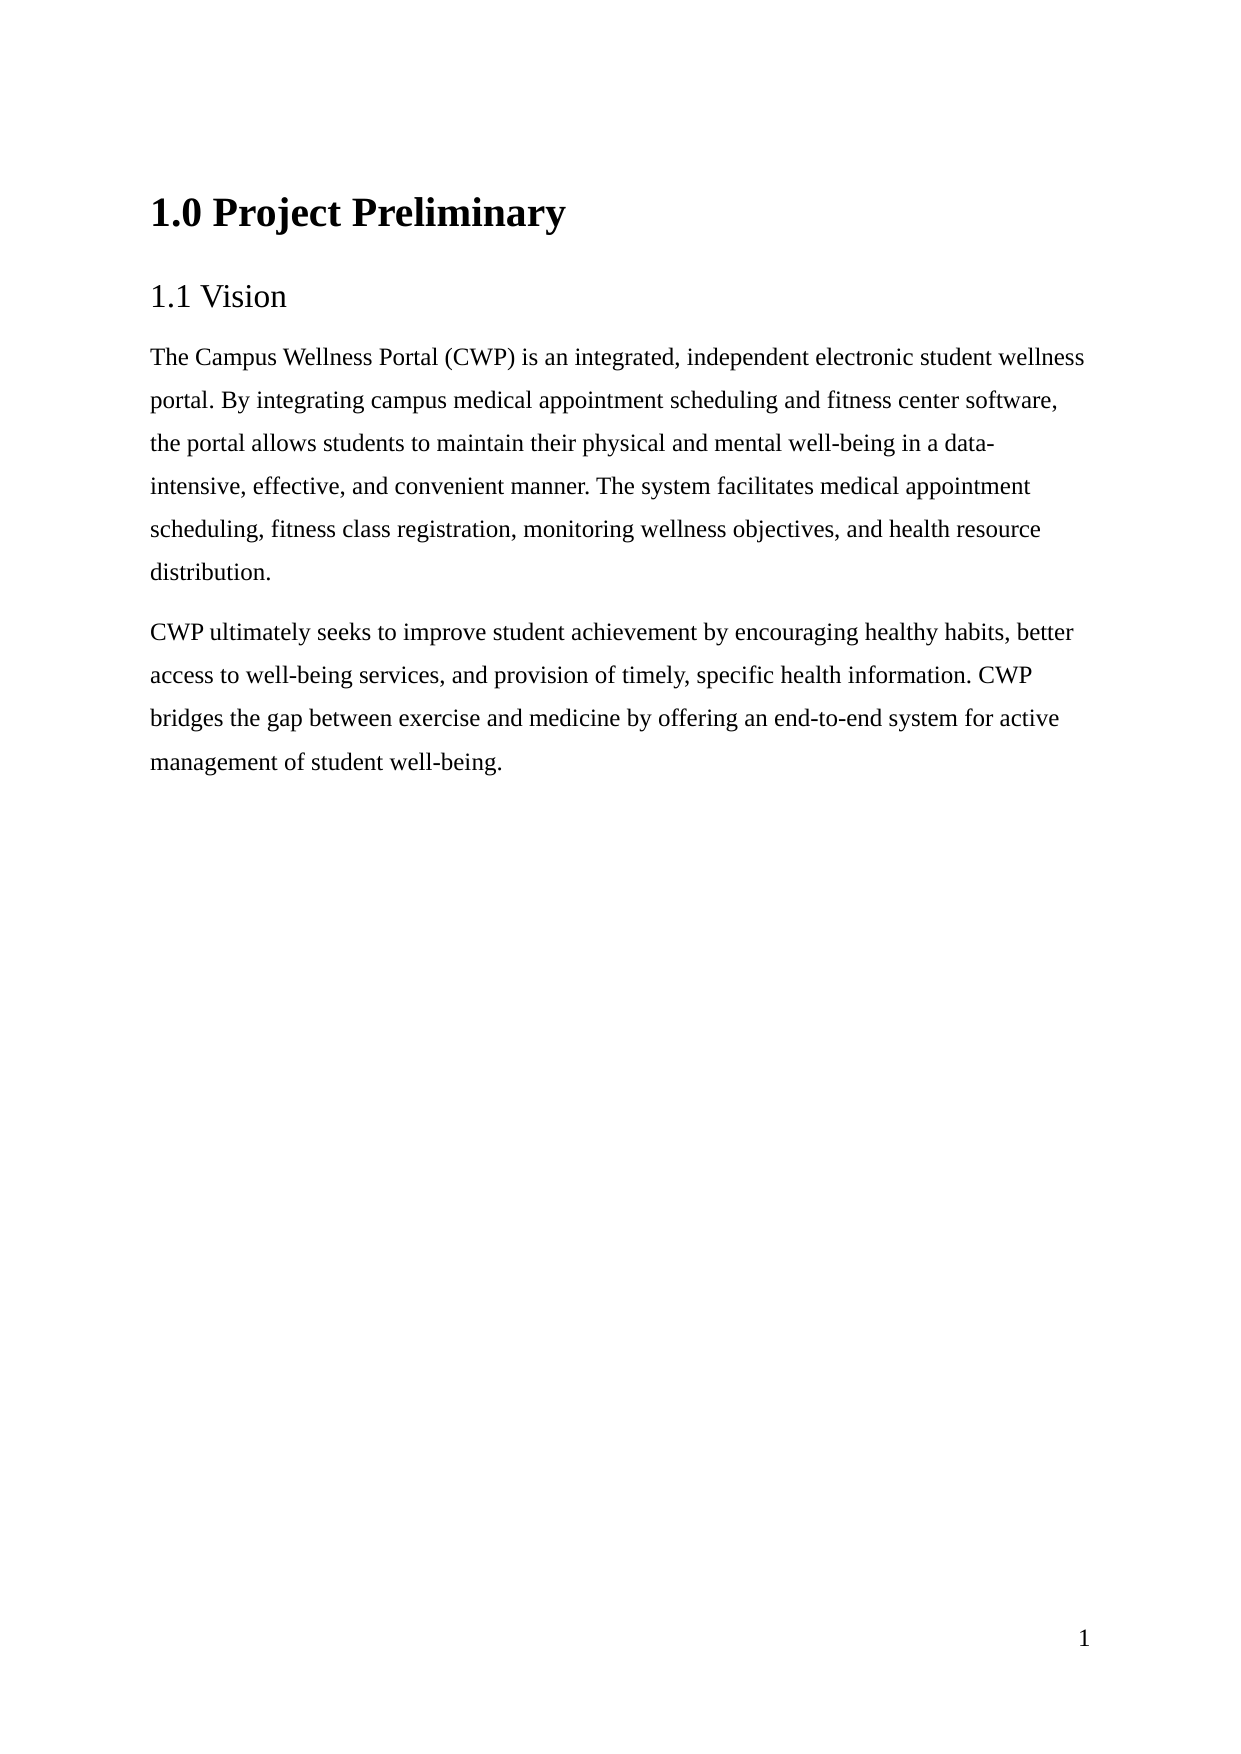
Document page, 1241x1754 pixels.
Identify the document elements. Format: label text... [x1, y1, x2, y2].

subtitle Vision [150, 276, 1090, 314]
subtitle 1.0 Project Preliminary [150, 187, 1090, 235]
text The Campus Wellness Portal (CWP) is an integrated, independent electronic student wellness portal. By integrating campus medical appointment scheduling and fitness center software, the portal allows students to maintain their physical and mental well-being in a data-intensive, effective, and convenient manner. The system facilitates medical appointment scheduling, fitness class registration, monitoring wellness objectives, and health resource distribution. [150, 342, 1090, 586]
text CWP ultimately seeks to improve student achievement by encouraging healthy habits, better access to well-being services, and provision of timely, specific health information. CWP bridges the gap between exercise and medicine by offering an end-to-end system for active management of student well-being. [150, 617, 1090, 775]
